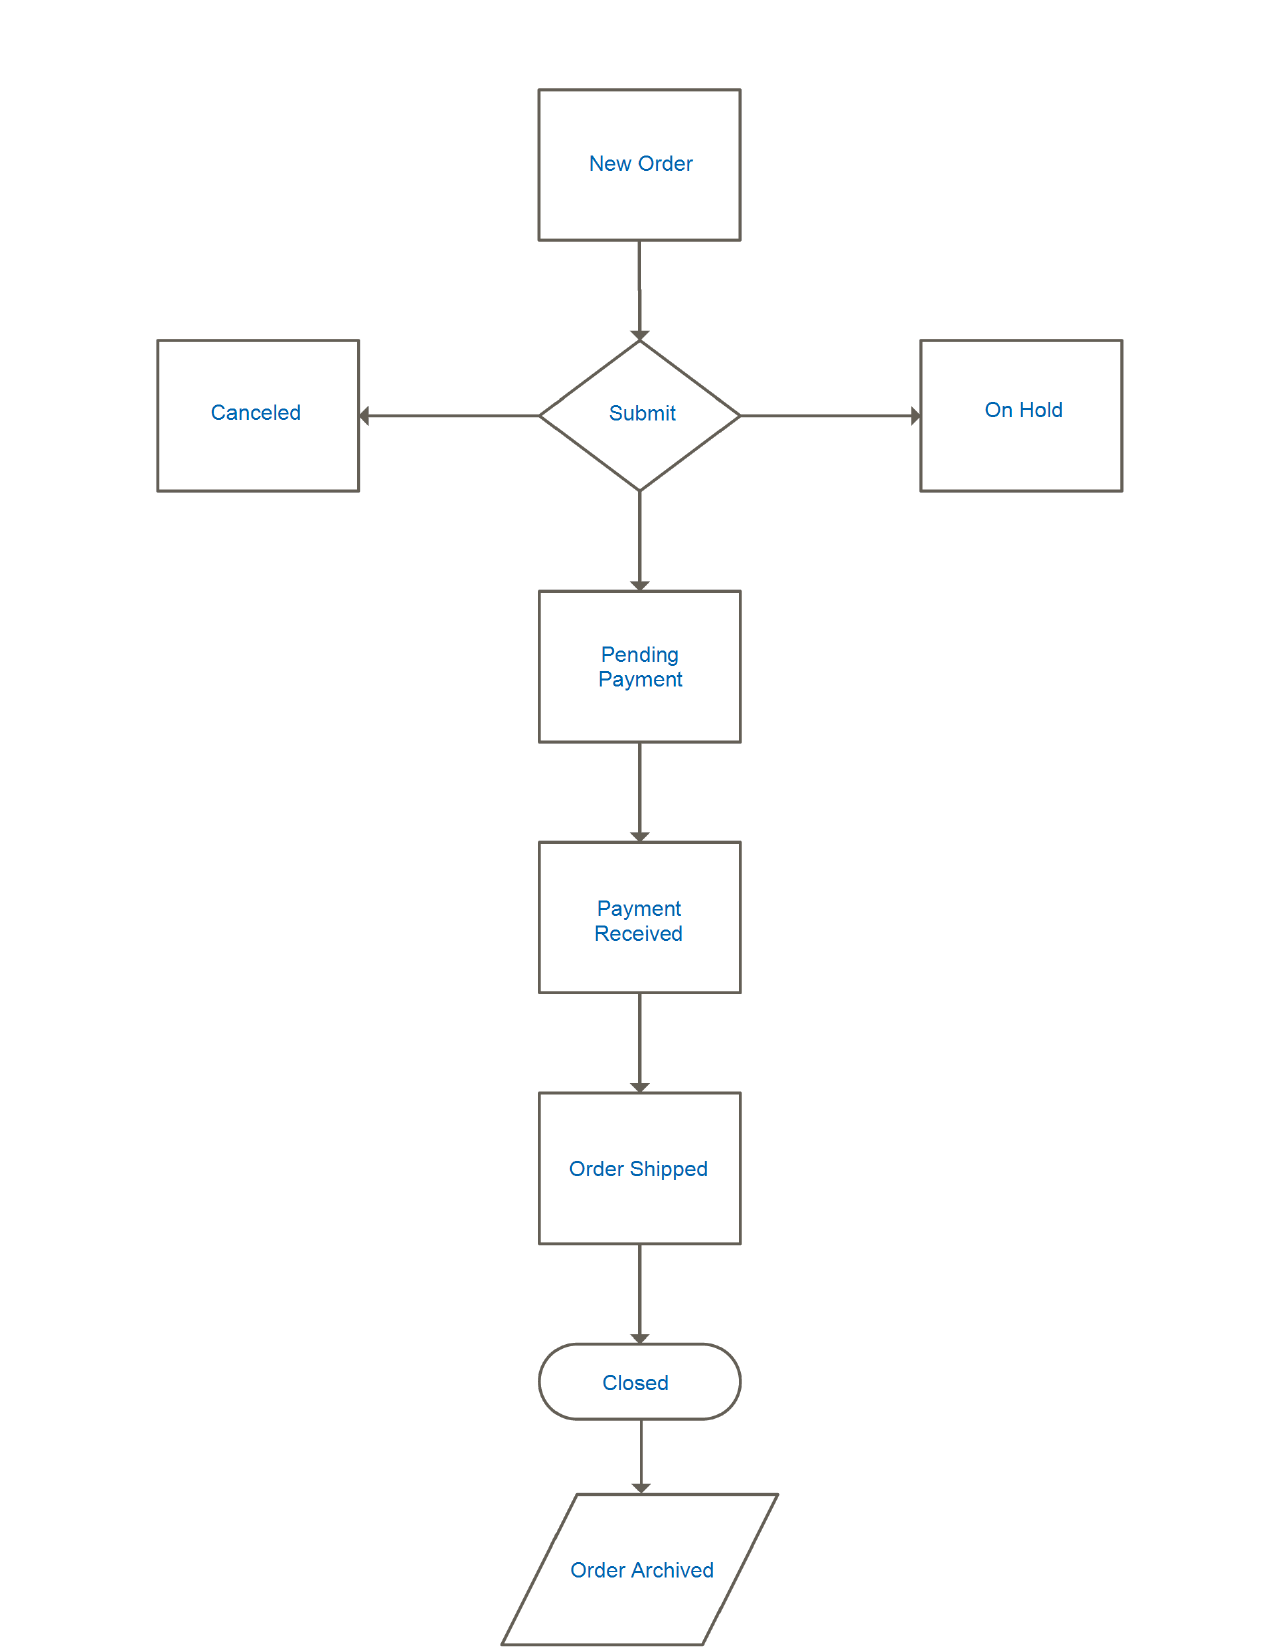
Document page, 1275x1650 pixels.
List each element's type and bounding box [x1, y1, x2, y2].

picture [150, 85, 1125, 1650]
